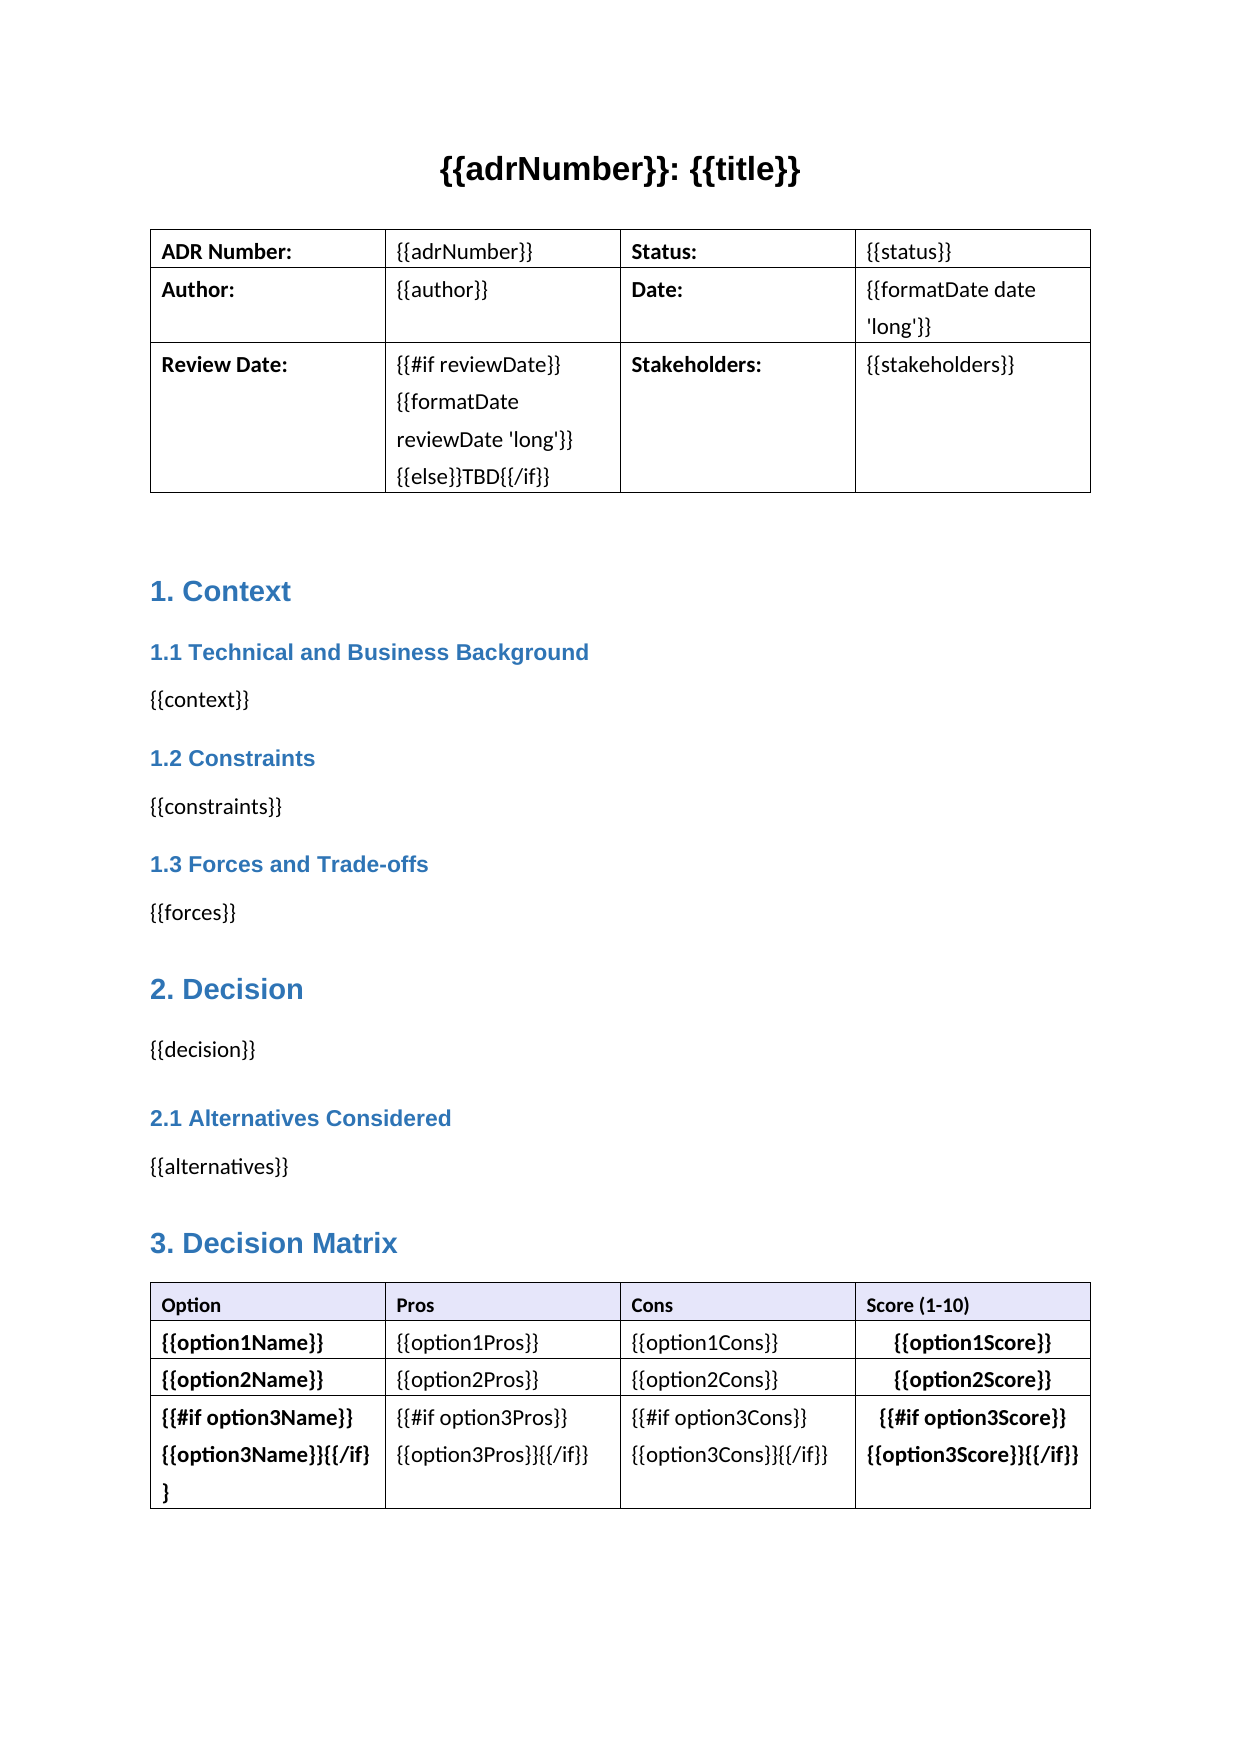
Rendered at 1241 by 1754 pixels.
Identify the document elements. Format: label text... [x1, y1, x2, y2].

subtitle 2. Decision [150, 969, 1090, 1007]
table_cell {{option1Pros}} [386, 1321, 620, 1357]
table_header {{adrNumber}} [386, 230, 620, 267]
table_cell {{formatDate date 'long'}} [856, 268, 1090, 342]
table_cell {{option1Cons}} [621, 1321, 855, 1357]
table_cell {{option2Name}} [151, 1359, 385, 1395]
table_header ADR Number: [151, 230, 385, 267]
table_cell {{option1Name}} [151, 1321, 385, 1357]
table_cell {{option1Score}} [856, 1321, 1090, 1357]
subtitle 1.2 Constraints [150, 736, 1090, 774]
table_cell Stakeholders: [621, 343, 855, 492]
table_cell Author: [151, 268, 385, 342]
text {{alternatives}} [150, 1144, 1090, 1182]
table_cell Date: [621, 268, 855, 342]
text {{context}} [150, 678, 1090, 715]
table_cell {{#if option3Cons}}{{option3Cons}}{{/if}} [621, 1396, 855, 1508]
table_cell Review Date: [151, 343, 385, 492]
table_cell {{#if option3Name}}{{option3Name}}{{/if}} [151, 1396, 385, 1508]
table_header {{status}} [856, 230, 1090, 267]
table_header Status: [621, 230, 855, 267]
table_cell {{option2Pros}} [386, 1359, 620, 1395]
table_cell {{option2Score}} [856, 1359, 1090, 1395]
text {{constraints}} [150, 784, 1090, 822]
table_header Cons [621, 1283, 855, 1320]
table_cell {{#if option3Score}}{{option3Score}}{{/if}} [856, 1396, 1090, 1508]
subtitle 1. Context [150, 572, 1090, 609]
subtitle 1.1 Technical and Business Background [150, 630, 1090, 667]
table_cell {{author}} [386, 268, 620, 342]
table_cell {{option2Cons}} [621, 1359, 855, 1395]
subtitle 3. Decision Matrix [150, 1224, 1090, 1261]
table_header Score (1-10) [856, 1283, 1090, 1320]
text {{decision}} [150, 1028, 1090, 1065]
table_cell {{#if option3Pros}}{{option3Pros}}{{/if}} [386, 1396, 620, 1508]
table_cell {{#if reviewDate}}{{formatDate reviewDate 'long'}}{{else}}TBD{{/if}} [386, 343, 620, 492]
subtitle 1.3 Forces and Trade-offs [150, 842, 1090, 880]
title {{adrNumber}}: {{title}} [150, 150, 1090, 187]
table_header Pros [386, 1283, 620, 1320]
subtitle 2.1 Alternatives Considered [150, 1097, 1090, 1134]
table_header Option [151, 1283, 385, 1320]
table_cell {{stakeholders}} [856, 343, 1090, 492]
text {{forces}} [150, 890, 1090, 928]
